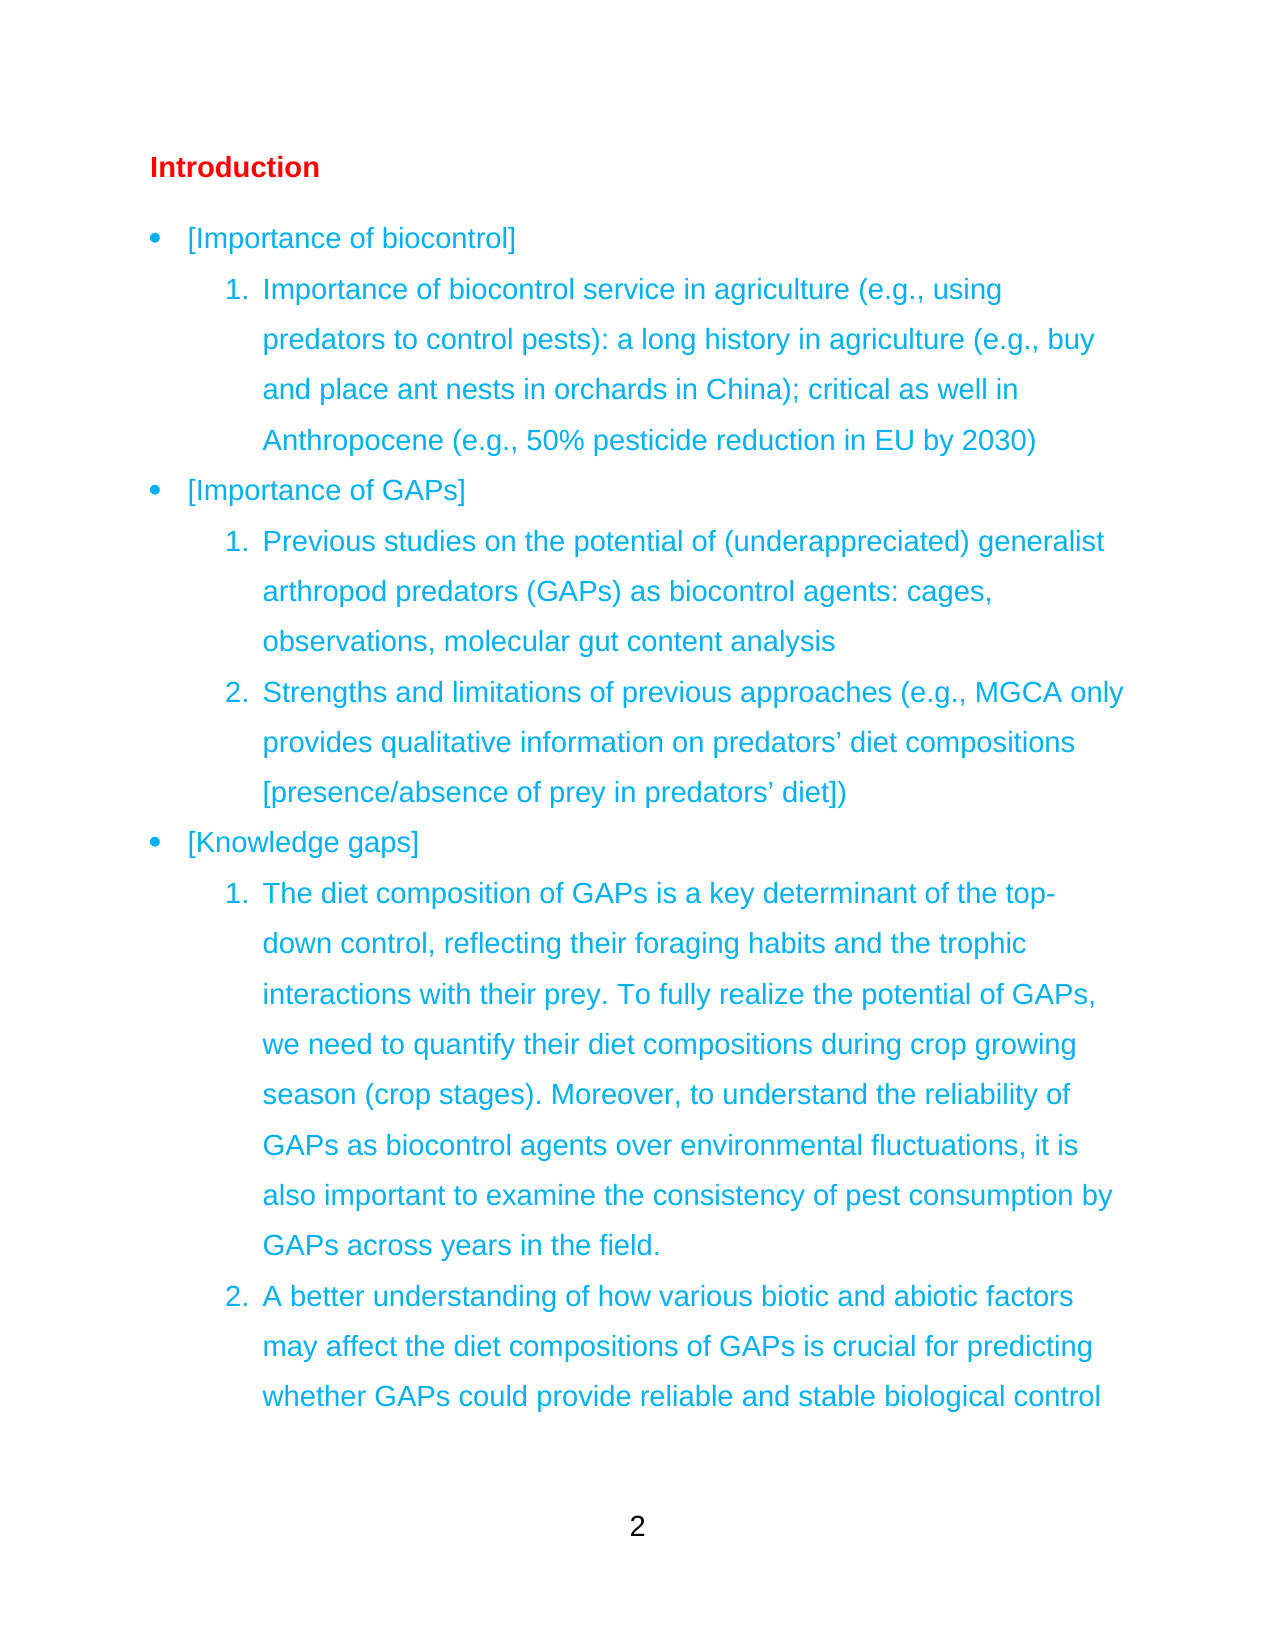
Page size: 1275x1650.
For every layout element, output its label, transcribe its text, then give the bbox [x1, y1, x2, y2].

list [Importance of biocontrol] [150, 221, 1125, 255]
list Strengths and limitations of previous approaches (e.g., MGCA only provides qualitative information on predators’ diet compositions [presence/absence of prey in predators’ diet]) [225, 674, 1125, 809]
text Introduction [150, 150, 1125, 183]
list [Importance of GAPs] [150, 473, 1125, 507]
list The diet composition of GAPs is a key determinant of the top-down control, reflecting their foraging habits and the trophic interactions with their prey. To fully realize the potential of GAPs, we need to quantify their diet compositions during crop growing season (crop stages). Moreover, to understand the reliability of GAPs as biocontrol agents over environmental fluctuations, it is also important to examine the consistency of pest consumption by GAPs across years in the field. [225, 876, 1125, 1262]
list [225, 1279, 1125, 1413]
list Importance of biocontrol service in agriculture (e.g., using predators to control pests): a long history in agriculture (e.g., buy and place ant nests in orchards in China); critical as well in Anthropocene (e.g., 50% pesticide reduction in EU by 2030) [225, 272, 1125, 456]
list Previous studies on the potential of (underappreciated) generalist arthropod predators (GAPs) as biocontrol agents: cages, observations, molecular gut content analysis [225, 524, 1125, 658]
list [Knowledge gaps] [150, 826, 1125, 859]
